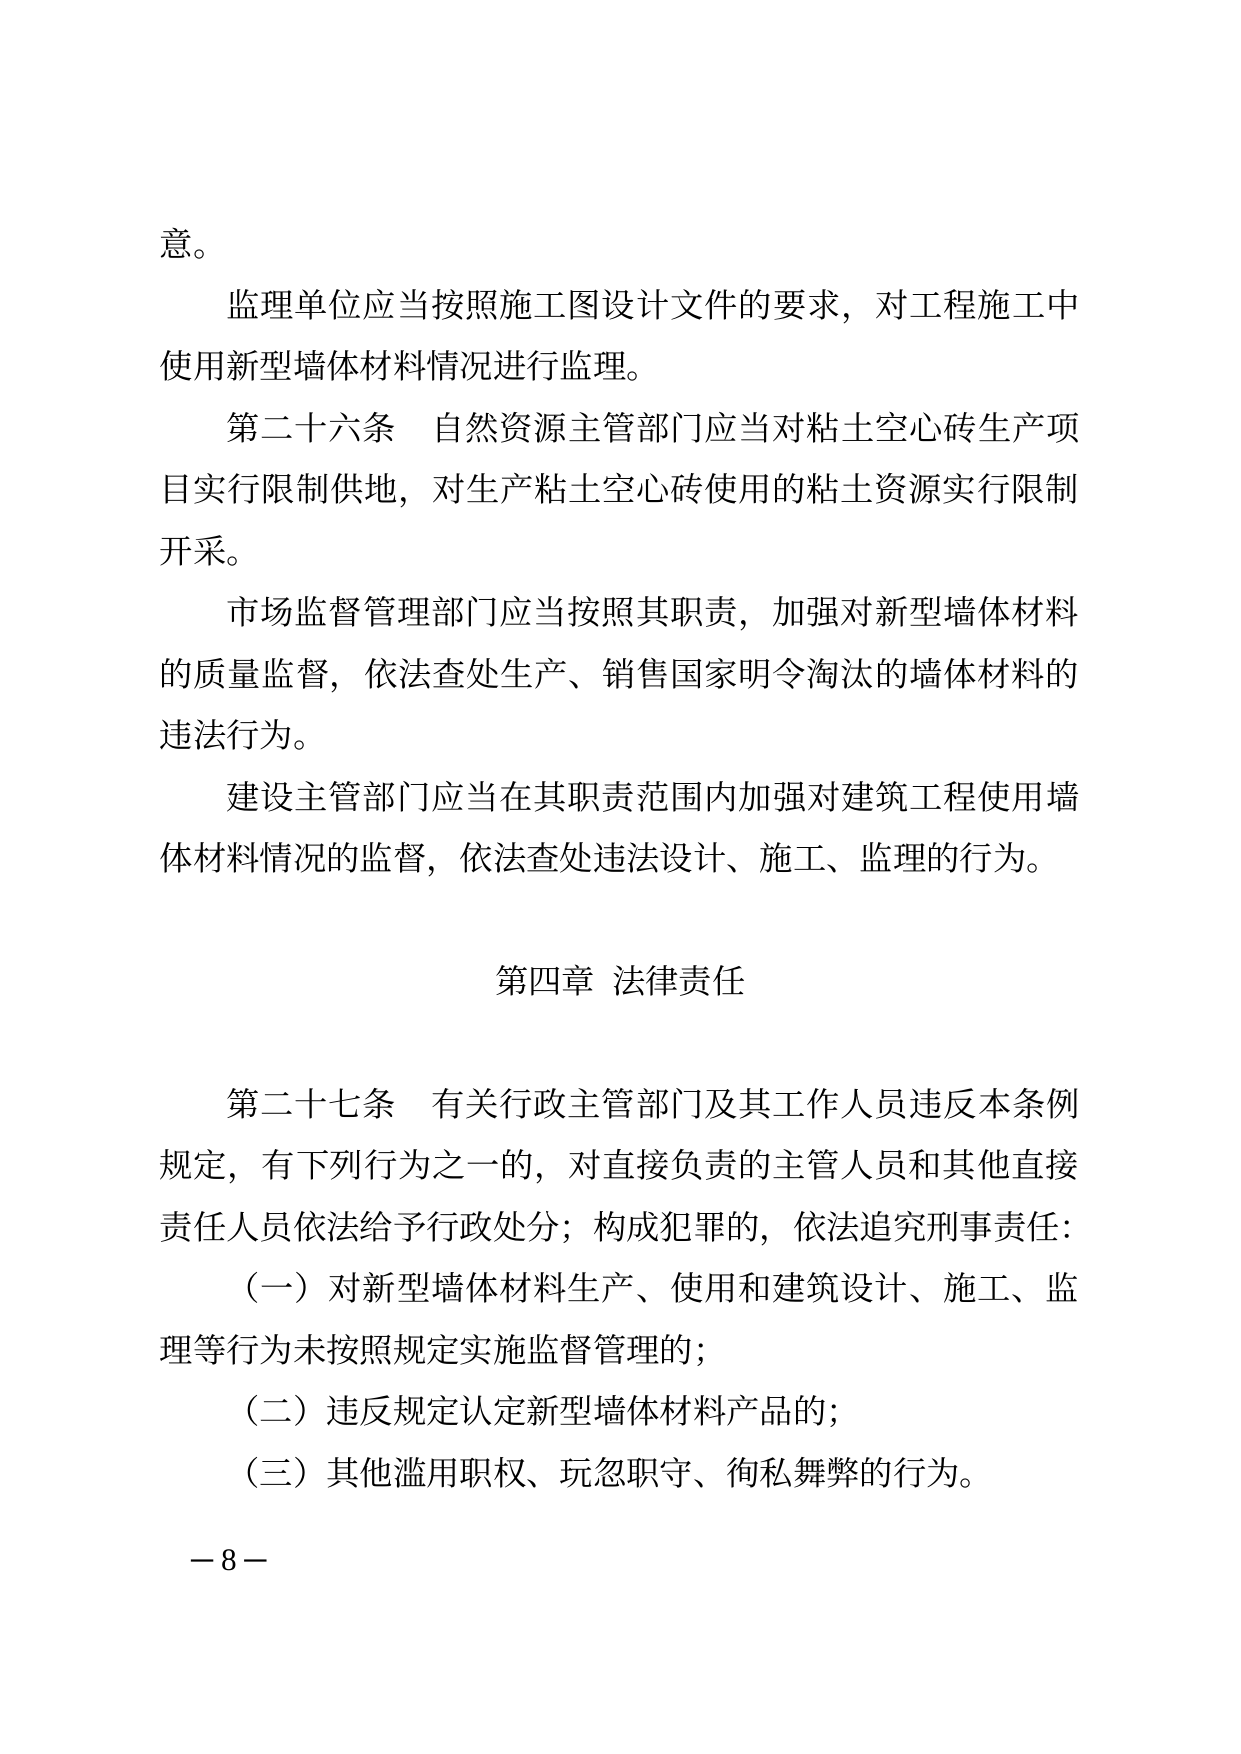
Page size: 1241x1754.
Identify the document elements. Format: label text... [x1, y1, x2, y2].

text 第二十六条 自然资源主管部门应当对粘土空心砖生产项目实行限制供地，对生产粘土空心砖使用的粘土资源实行限制开采。 [159, 391, 1081, 576]
text （三）其他滥用职权、玩忽职守、徇私舞弊的行为。 [159, 1436, 1081, 1497]
text （二）违反规定认定新型墙体材料产品的； [159, 1374, 1081, 1436]
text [159, 207, 1081, 268]
text 第二十七条 有关行政主管部门及其工作人员违反本条例规定，有下列行为之一的，对直接负责的主管人员和其他直接责任人员依法给予行政处分；构成犯罪的，依法追究刑事责任： [159, 1067, 1081, 1252]
text （一）对新型墙体材料生产、使用和建筑设计、施工、监理等行为未按照规定实施监督管理的； [159, 1252, 1081, 1374]
text 市场监督管理部门应当按照其职责，加强对新型墙体材料的质量监督，依法查处生产、销售国家明令淘汰的墙体材料的违法行为。 [159, 576, 1081, 760]
text 建设主管部门应当在其职责范围内加强对建筑工程使用墙体材料情况的监督，依法查处违法设计、施工、监理的行为。 [159, 760, 1081, 883]
text 监理单位应当按照施工图设计文件的要求，对工程施工中使用新型墙体材料情况进行监理。 [159, 268, 1081, 391]
text 第四章 法律责任 [159, 944, 1081, 1006]
